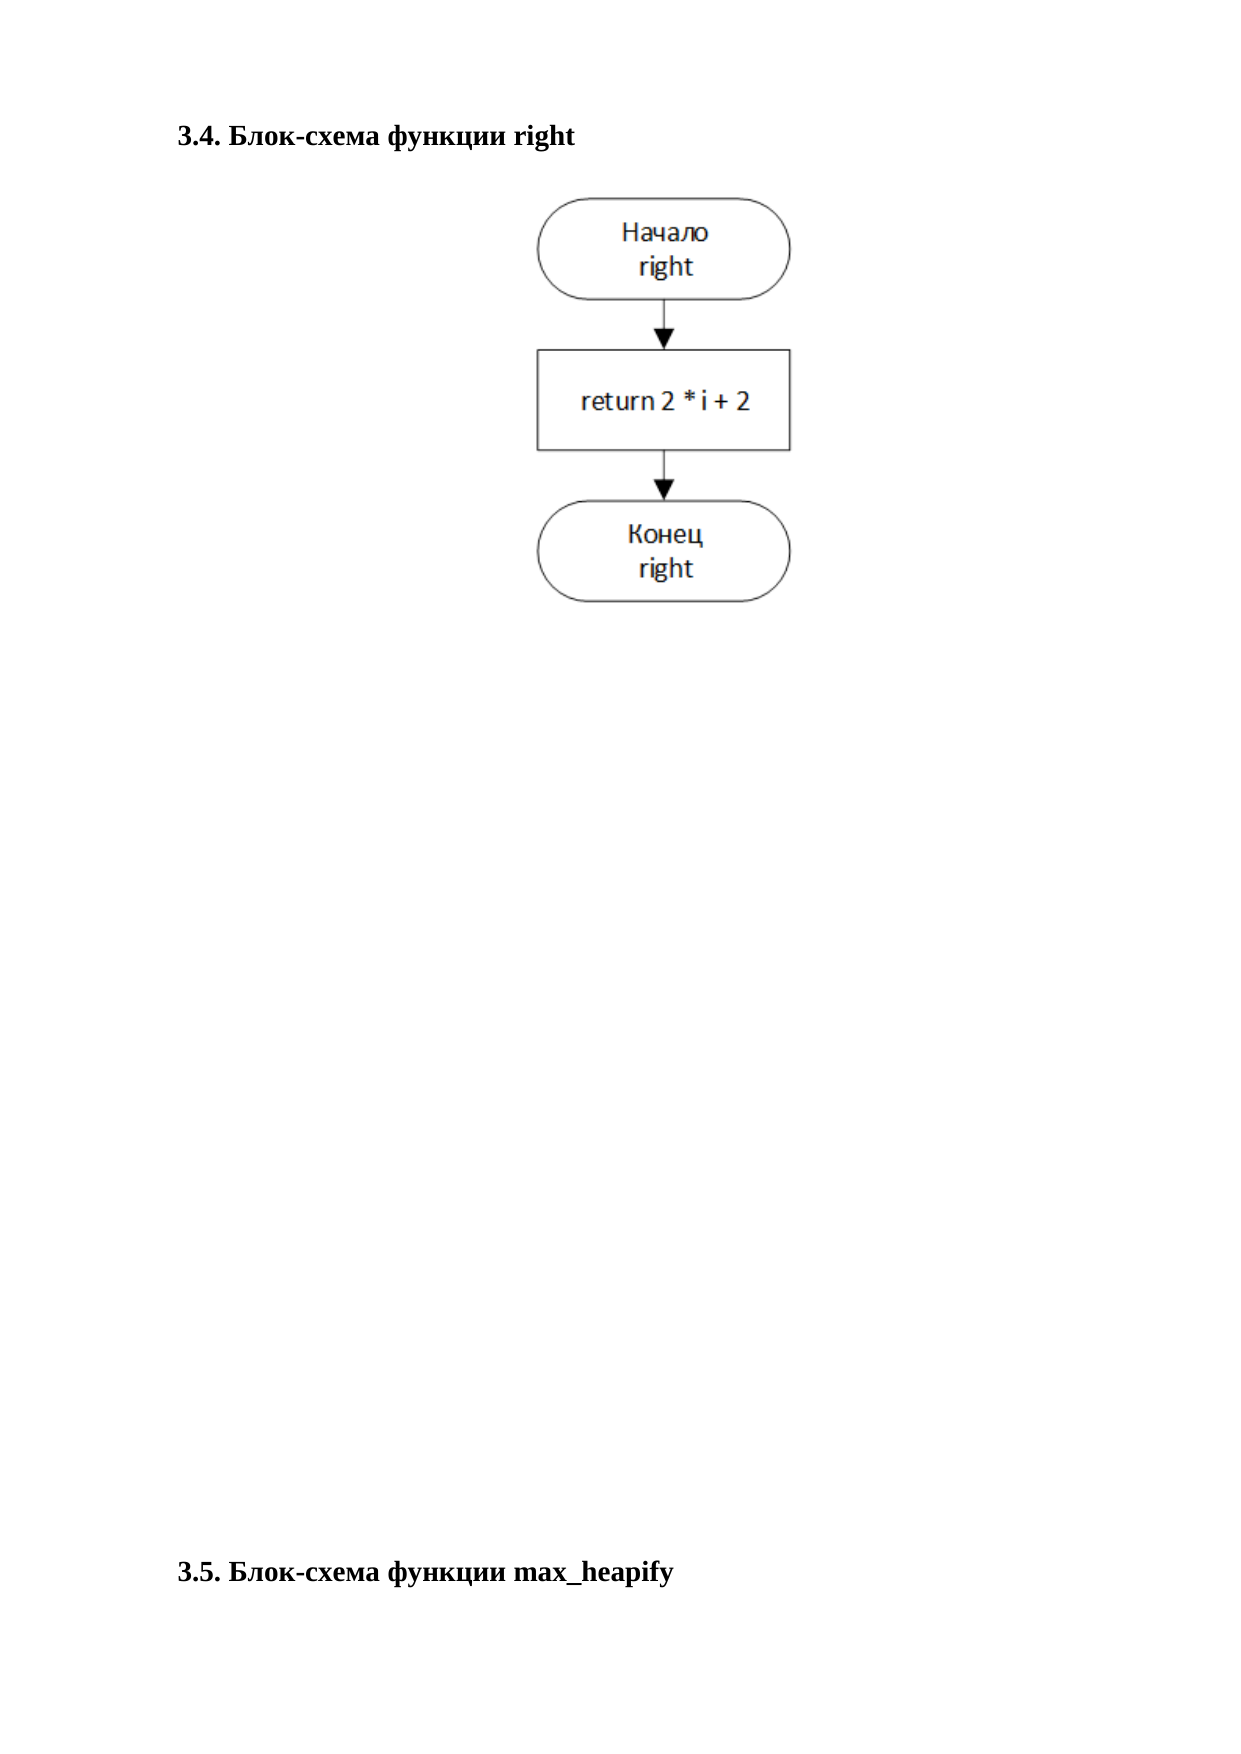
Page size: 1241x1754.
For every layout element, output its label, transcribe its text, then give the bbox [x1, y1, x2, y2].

list 3.4. Блок-схема функции right [177, 118, 1152, 152]
picture [532, 193, 797, 609]
list 3.5. Блок-схема функции max_heapify [177, 1554, 1152, 1588]
